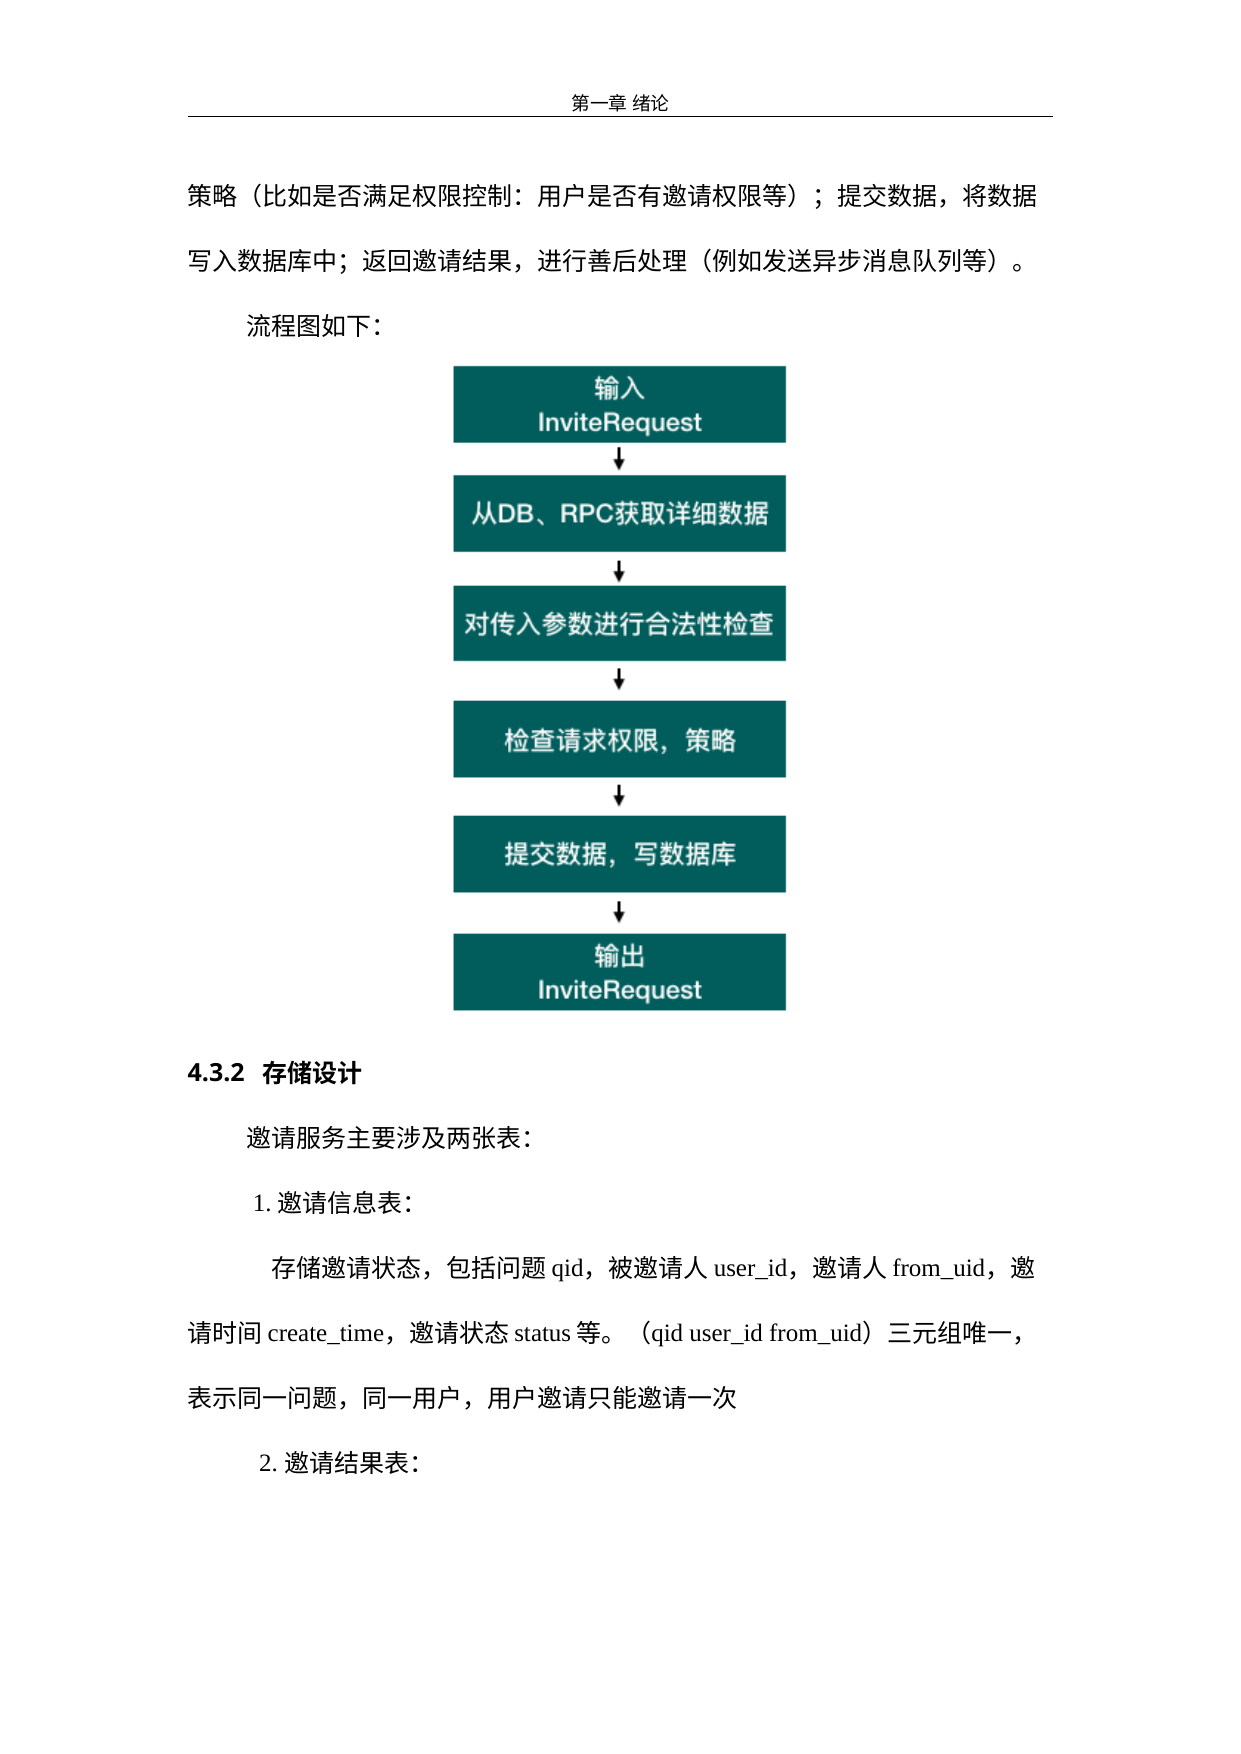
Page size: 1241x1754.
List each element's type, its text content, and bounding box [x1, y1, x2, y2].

picture [442, 357, 798, 1018]
text 存储邀请状态，包括问题qid，被邀请人user_id，邀请人from_uid，邀请时间create_time，邀请状态status等。（qid user_id from_uid）三元组唯一，表示同一问题，同一用户，用户邀请只能邀请一次 [187, 1234, 1053, 1429]
list 存储设计 [187, 1039, 1053, 1104]
text 1. 邀请信息表： [187, 1169, 1053, 1234]
text 2. 邀请结果表： [187, 1429, 1053, 1494]
text 流程图如下： [187, 292, 1053, 357]
text 邀请服务主要涉及两张表： [187, 1104, 1053, 1169]
